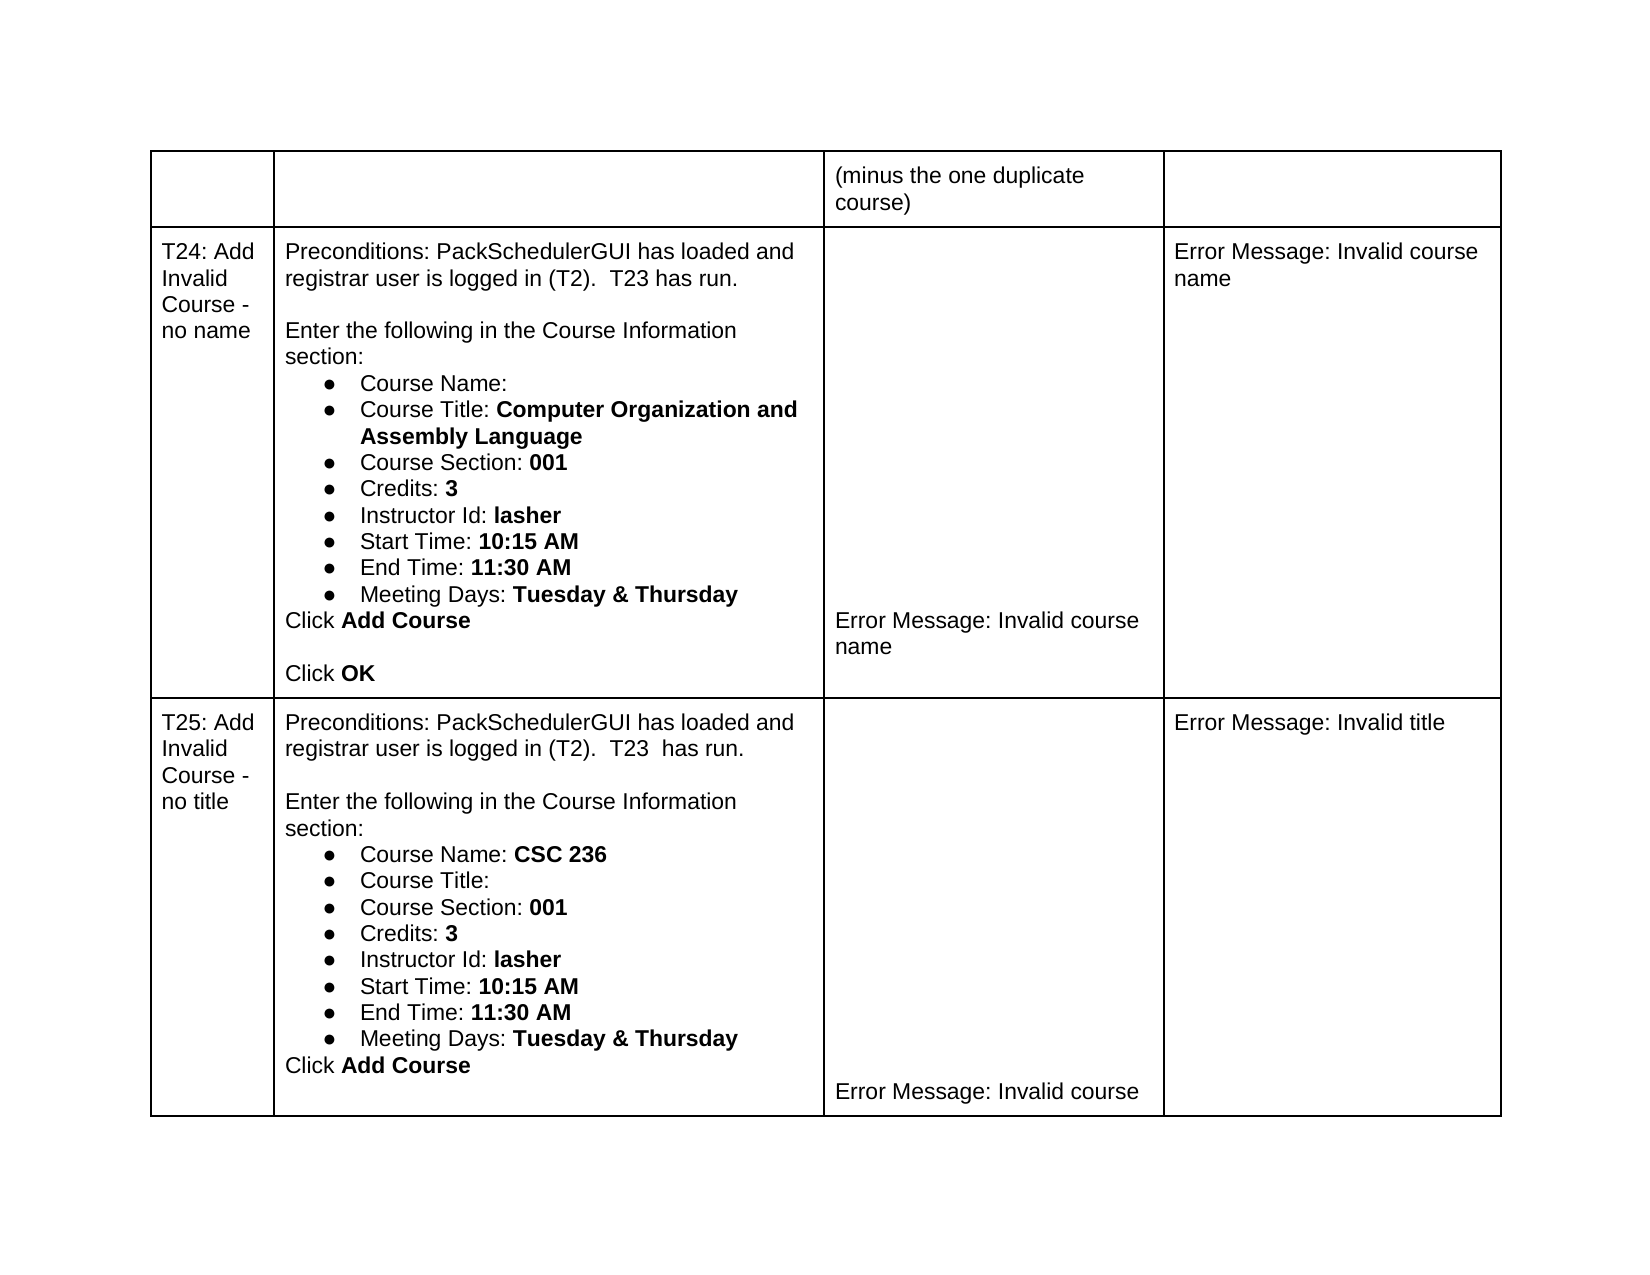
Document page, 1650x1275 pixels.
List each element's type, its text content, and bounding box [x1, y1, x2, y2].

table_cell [825, 699, 1163, 1115]
table_cell Error Message: Invalid course name [825, 228, 1163, 697]
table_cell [1165, 152, 1500, 226]
table_cell T24: Add Invalid Course - no name [152, 228, 273, 697]
table_cell Preconditions: PackSchedulerGUI has loaded and registrar user is logged in (T2). T23 has run. Enter the following in the Course Information section: Course Name: Course Title: Computer Organization and Assembly Language Course Section: 001 Credits: 3 Instructor Id: lasher Start Time: 10:15 AM End Time: 11:30 AM Meeting Days: Tuesday & Thursday Click Add Course Click OK [275, 228, 823, 697]
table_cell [275, 699, 823, 1115]
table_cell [152, 152, 273, 226]
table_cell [825, 152, 1163, 226]
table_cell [1165, 699, 1500, 1115]
table_cell Error Message: Invalid course name [1165, 228, 1500, 697]
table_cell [275, 152, 823, 226]
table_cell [152, 699, 273, 1115]
